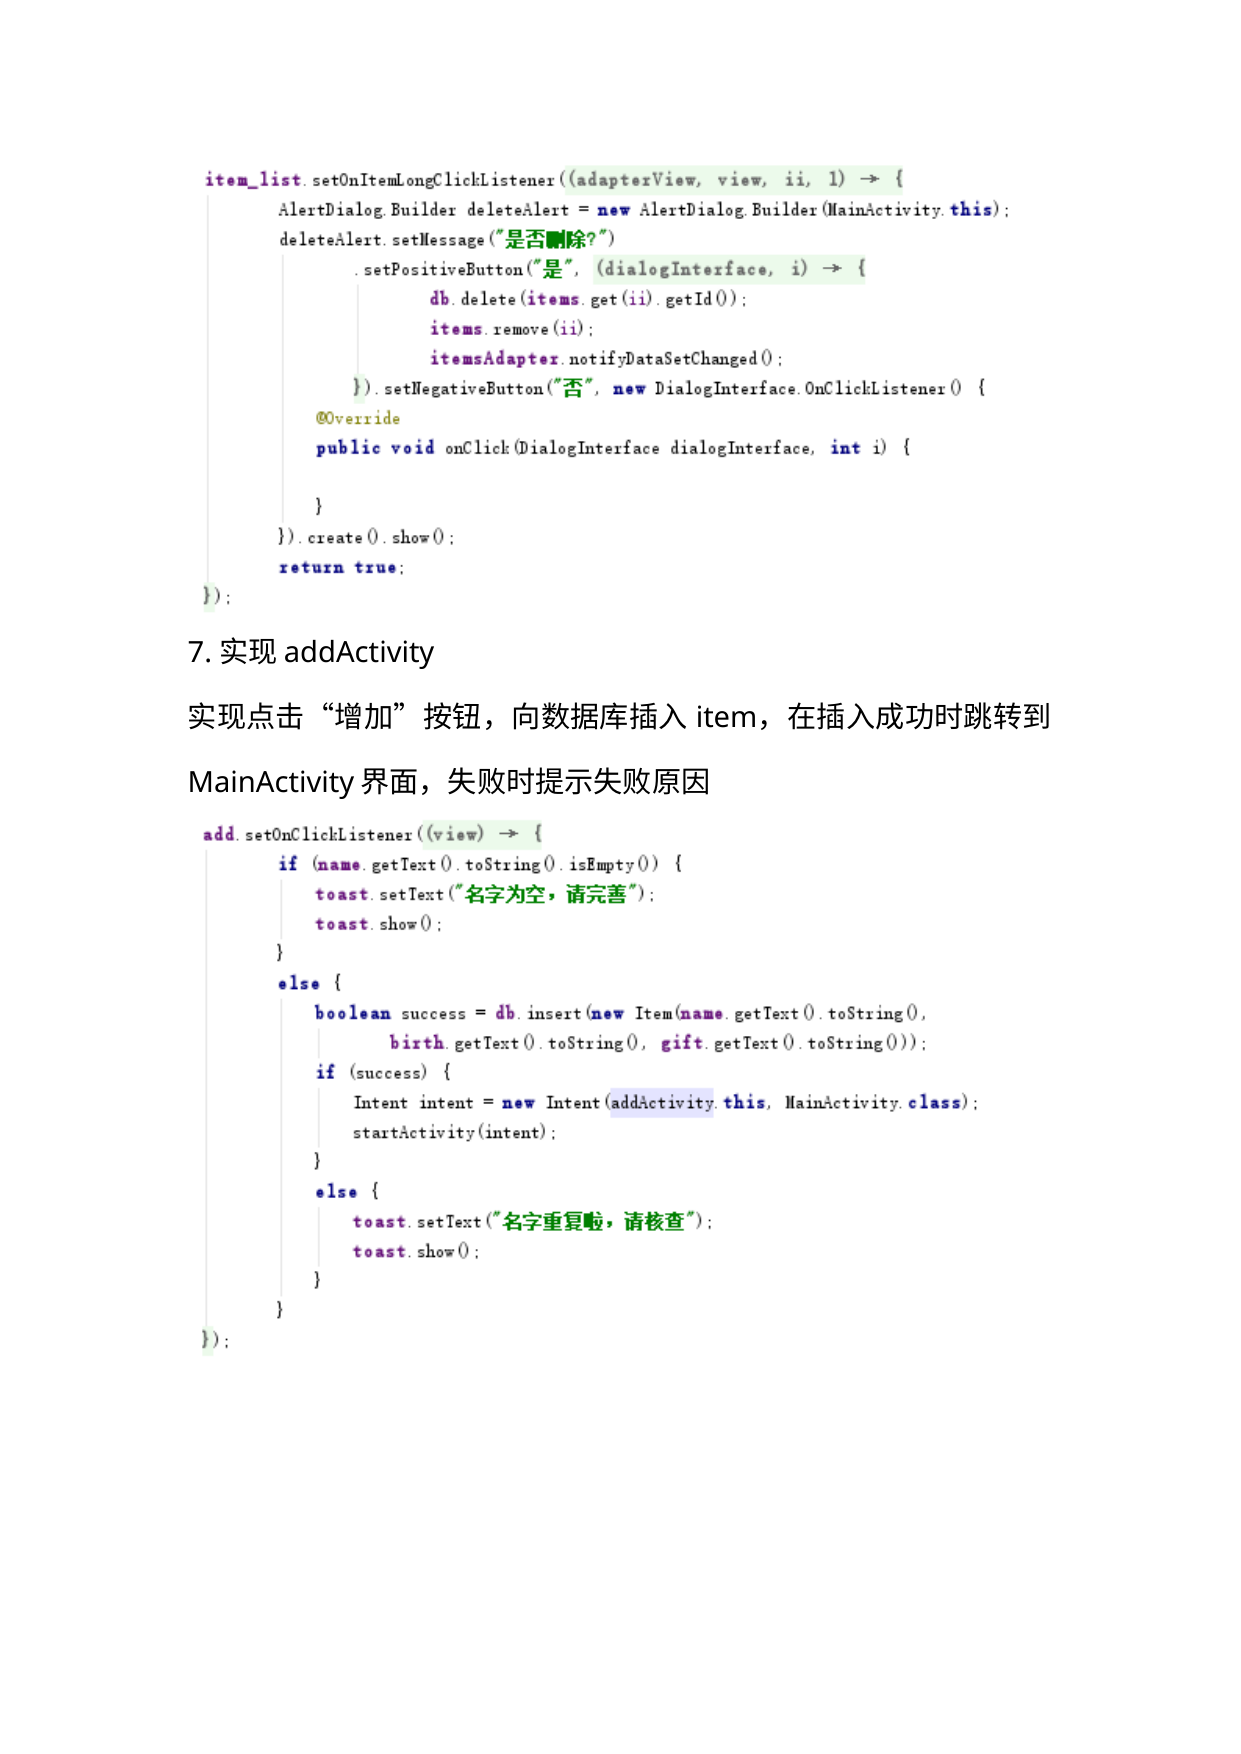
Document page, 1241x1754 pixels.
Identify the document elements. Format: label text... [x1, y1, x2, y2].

text 7. 实现addActivity [187, 617, 1053, 682]
picture [187, 162, 1014, 614]
picture [187, 812, 989, 1375]
text 实现点击“增加”按钮，向数据库插入item，在插入成功时跳转到MainActivity界面，失败时提示失败原因 [187, 682, 1053, 812]
